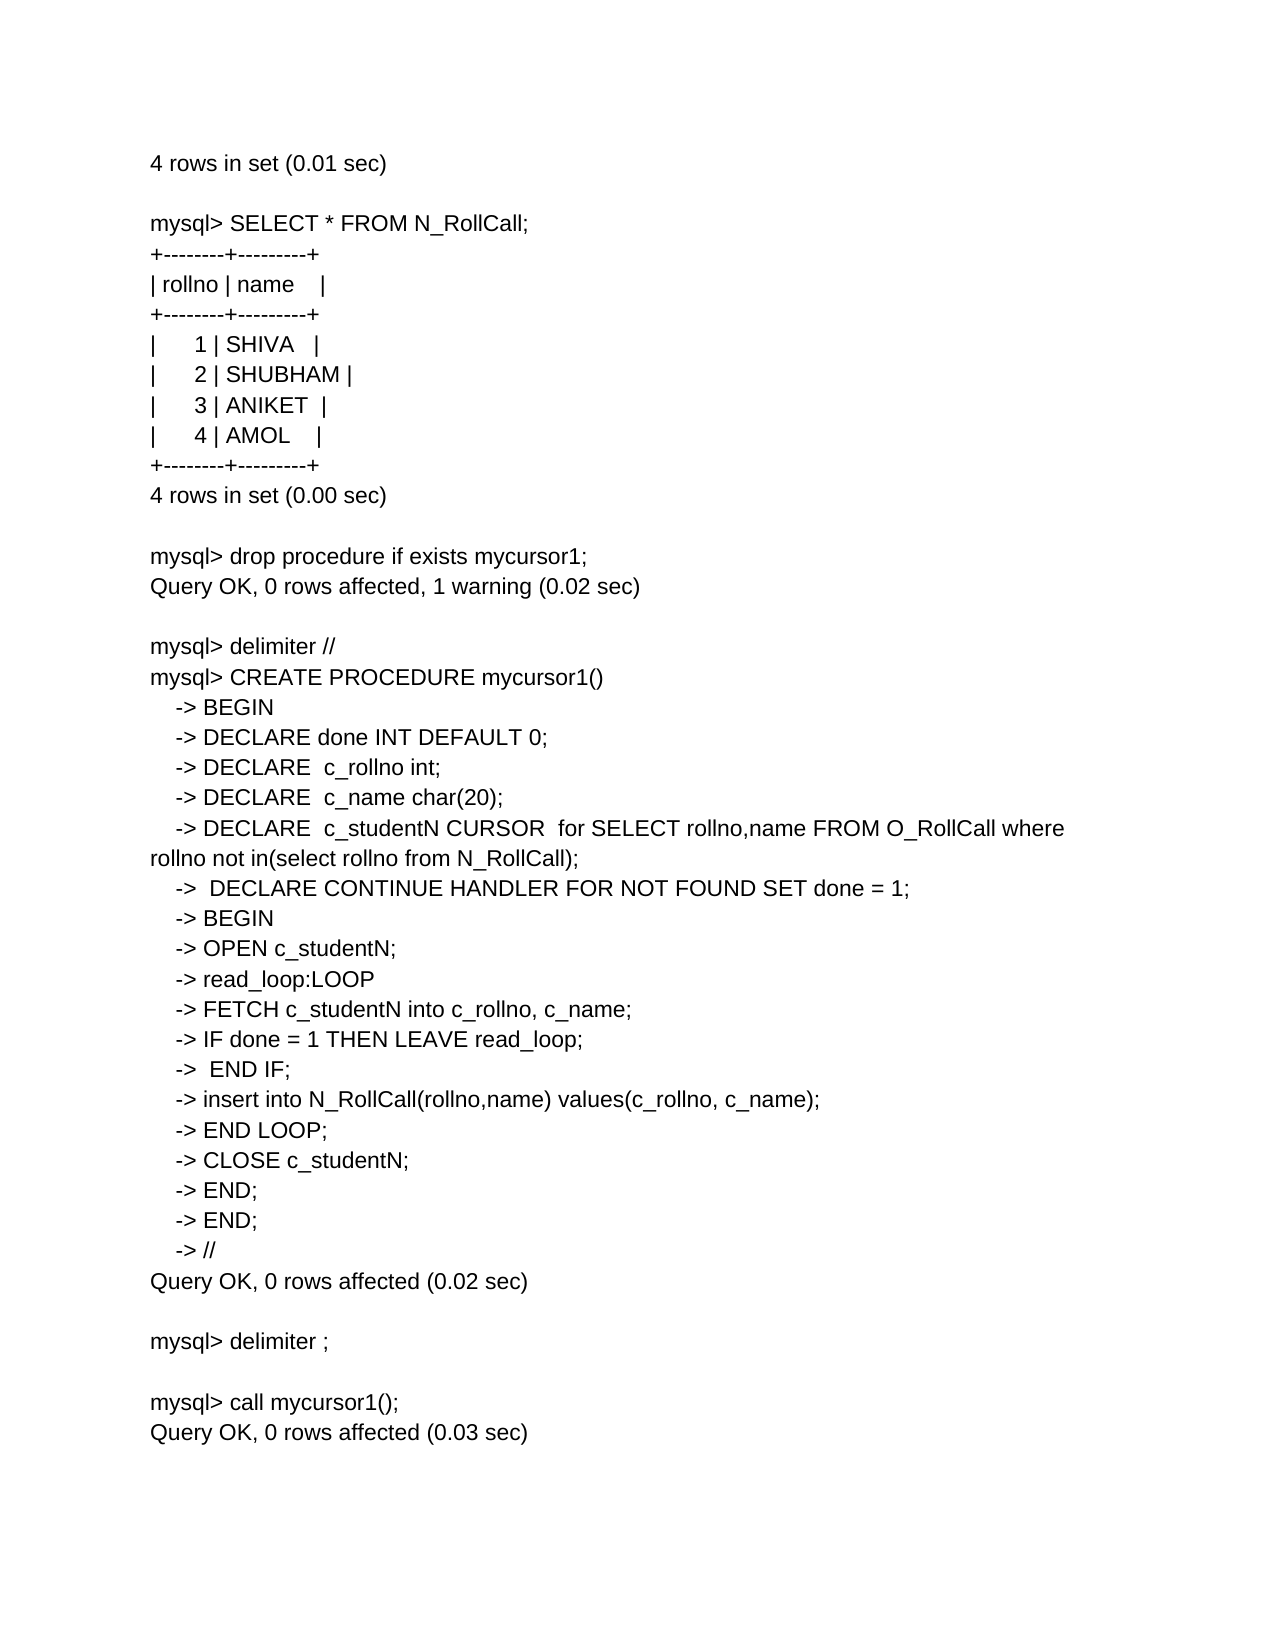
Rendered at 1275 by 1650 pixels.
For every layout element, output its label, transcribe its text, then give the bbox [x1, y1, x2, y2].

text -> // [150, 1237, 1125, 1264]
text -> FETCH c_studentN into c_rollno, c_name; [150, 996, 1125, 1022]
text mysql> delimiter // [150, 633, 1125, 660]
text +--------+---------+ [150, 301, 1125, 327]
text mysql> drop procedure if exists mycursor1; [150, 543, 1125, 569]
text -> END; [150, 1207, 1125, 1234]
text mysql> CREATE PROCEDURE mycursor1() [150, 663, 1125, 690]
text -> OPEN c_studentN; [150, 935, 1125, 962]
text +--------+---------+ [150, 452, 1125, 478]
text mysql> delimiter ; [150, 1328, 1125, 1354]
text -> DECLARE CONTINUE HANDLER FOR NOT FOUND SET done = 1; [150, 875, 1125, 901]
text | 2 | SHUBHAM | [150, 361, 1125, 388]
text -> DECLARE c_studentN CURSOR for SELECT rollno,name FROM O_RollCall where rollno not in(select rollno from N_RollCall); [150, 814, 1125, 871]
text Query OK, 0 rows affected, 1 warning (0.02 sec) [150, 573, 1125, 599]
text 4 rows in set (0.00 sec) [150, 482, 1125, 509]
text -> END IF; [150, 1056, 1125, 1083]
text | 1 | SHIVA | [150, 331, 1125, 358]
text -> DECLARE c_name char(20); [150, 784, 1125, 811]
text mysql> SELECT * FROM N_RollCall; [150, 210, 1125, 237]
text | rollno | name | [150, 271, 1125, 297]
text -> BEGIN [150, 905, 1125, 932]
text Query OK, 0 rows affected (0.03 sec) [150, 1419, 1125, 1445]
text -> insert into N_RollCall(rollno,name) values(c_rollno, c_name); [150, 1086, 1125, 1113]
text +--------+---------+ [150, 241, 1125, 267]
text | 3 | ANIKET | [150, 392, 1125, 418]
text -> read_loop:LOOP [150, 966, 1125, 992]
text -> DECLARE c_rollno int; [150, 754, 1125, 781]
text -> END LOOP; [150, 1117, 1125, 1143]
text -> END; [150, 1177, 1125, 1203]
text -> DECLARE done INT DEFAULT 0; [150, 724, 1125, 750]
text | 4 | AMOL | [150, 422, 1125, 448]
text -> BEGIN [150, 694, 1125, 720]
text 4 rows in set (0.01 sec) [150, 150, 1125, 176]
text Query OK, 0 rows affected (0.02 sec) [150, 1268, 1125, 1294]
text -> IF done = 1 THEN LEAVE read_loop; [150, 1026, 1125, 1052]
text -> CLOSE c_studentN; [150, 1147, 1125, 1173]
text mysql> call mycursor1(); [150, 1388, 1125, 1415]
